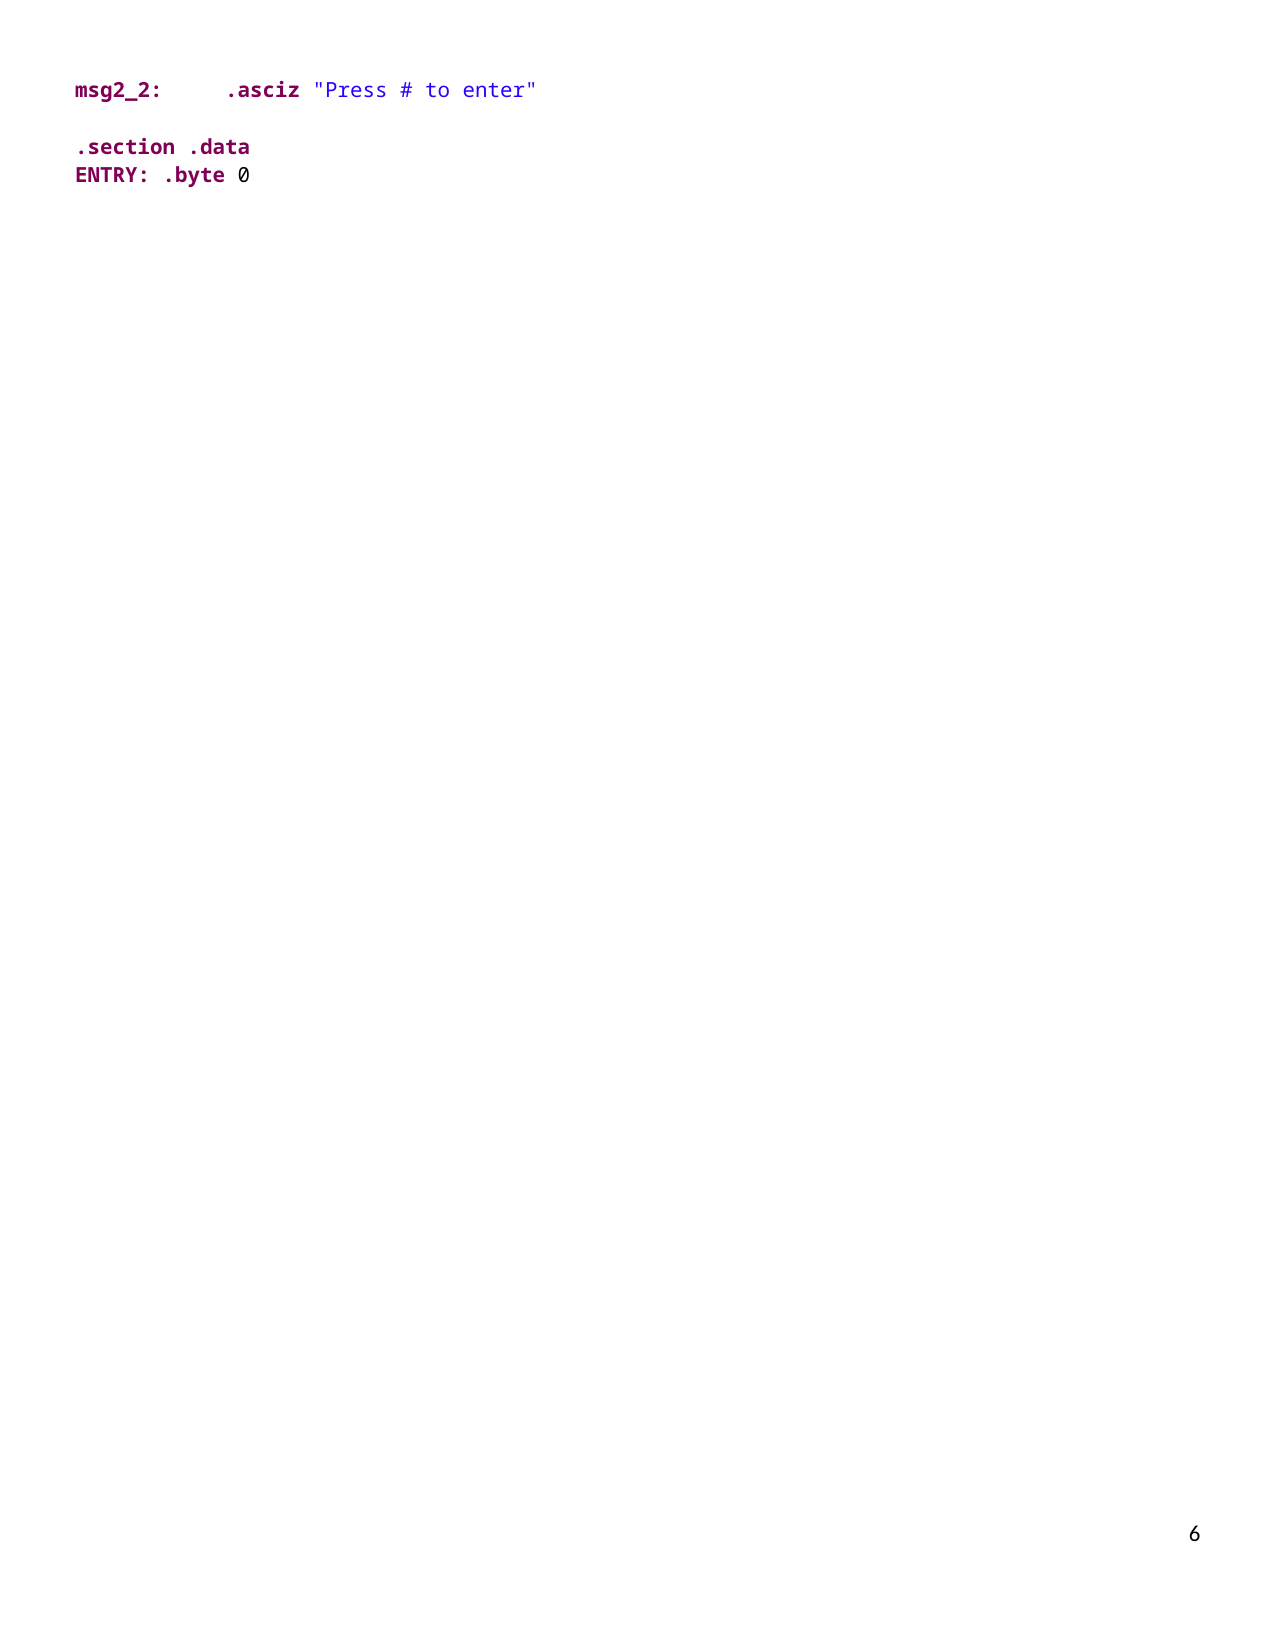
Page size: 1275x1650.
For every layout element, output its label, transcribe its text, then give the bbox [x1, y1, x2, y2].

text msg2_2: .asciz "Press # to enter" [75, 75, 1200, 103]
text ENTRY: .byte 0 [75, 160, 1200, 189]
text .section .data [75, 132, 1200, 160]
